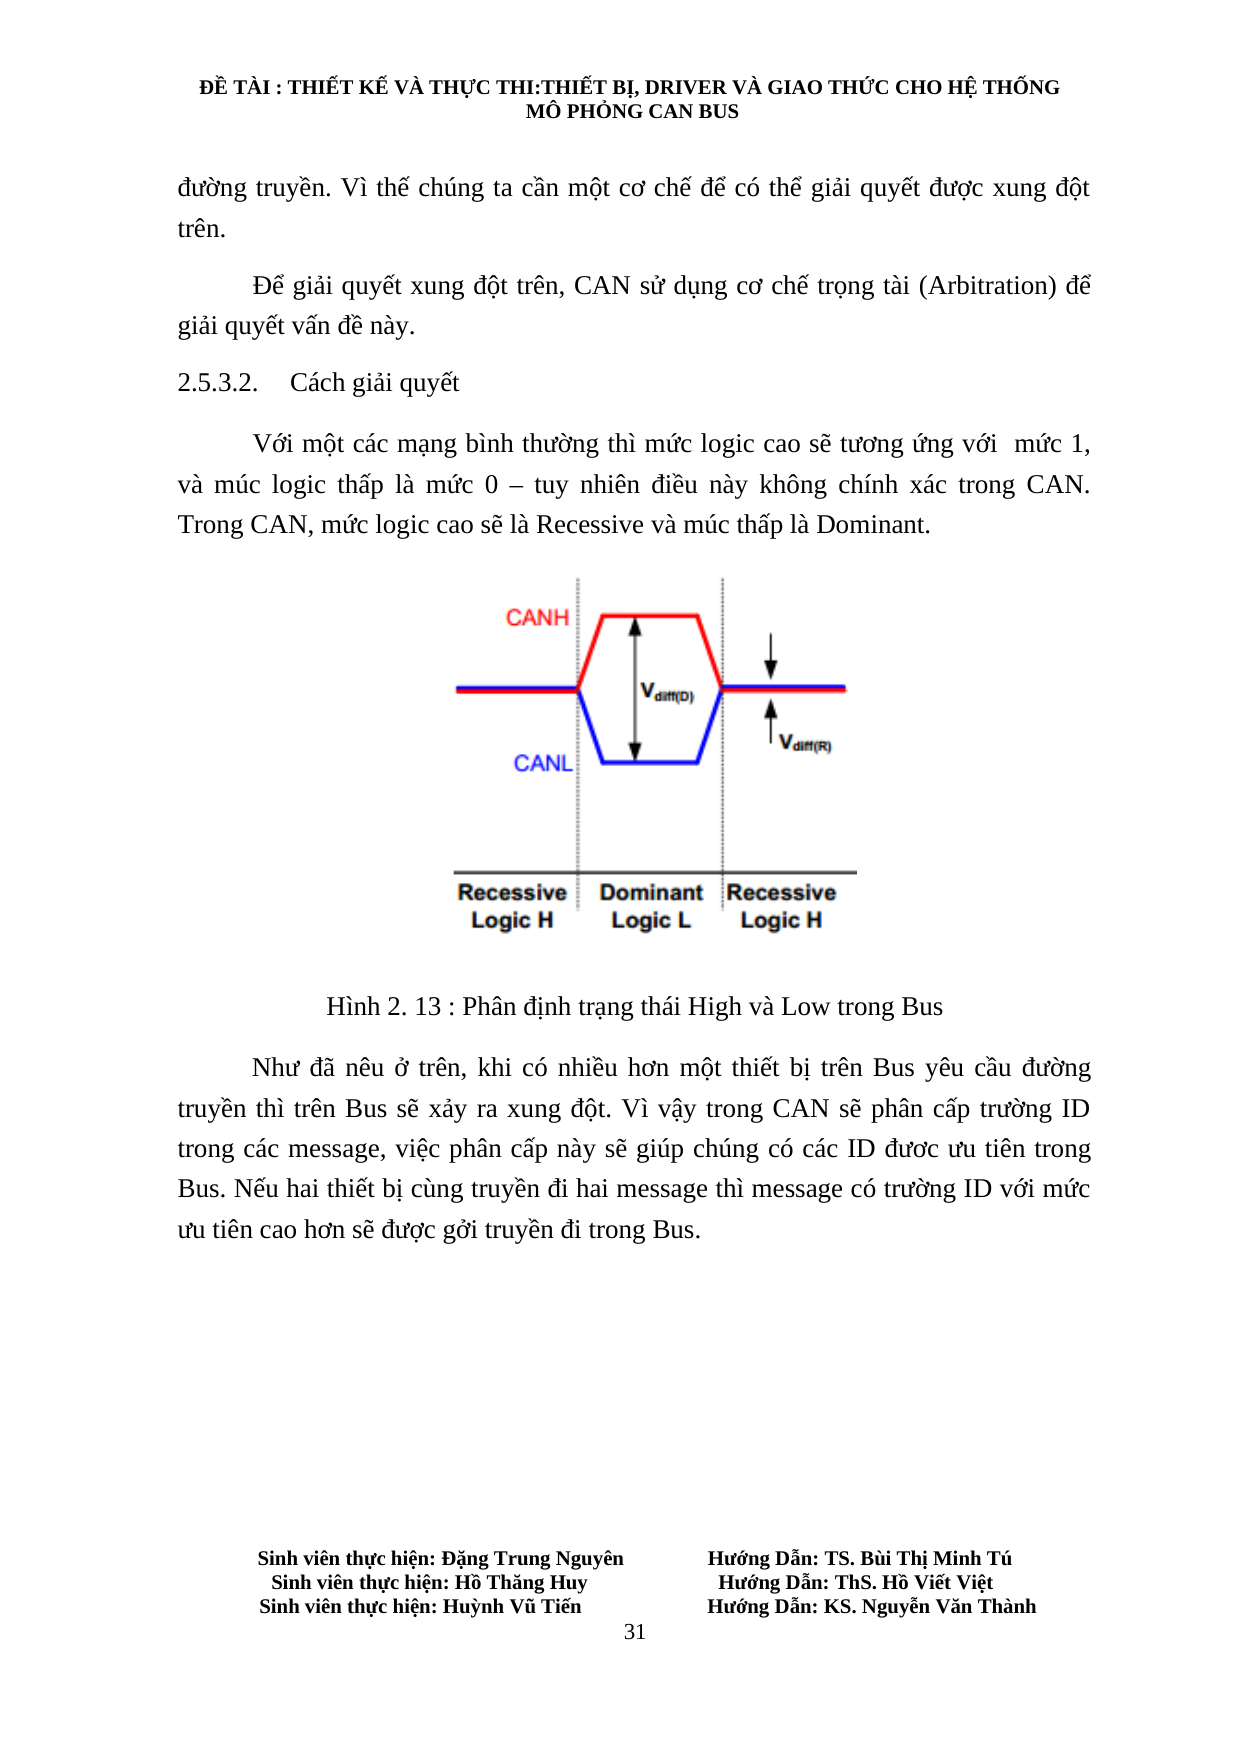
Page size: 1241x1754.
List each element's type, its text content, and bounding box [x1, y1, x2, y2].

picture [453, 565, 857, 965]
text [177, 171, 1092, 243]
list Cách giải quyết [177, 366, 1092, 397]
text Với một các mạng bình thường thì mức logic cao sẽ tương ứng với mức 1, và múc logic thấp là mức 0 – tuy nhiên điều này không chính xác trong CAN. Trong CAN, mức logic cao sẽ là Recessive và múc thấp là Dominant. [177, 427, 1092, 539]
text Để giải quyết xung đột trên, CAN sử dụng cơ chế trọng tài (Arbitration) để giải quyết vấn đề này. [177, 269, 1092, 340]
text Như đã nêu ở trên, khi có nhiều hơn một thiết bị trên Bus yêu cầu đường truyền thì trên Bus sẽ xảy ra xung đột. Vì vậy trong CAN sẽ phân cấp trường ID trong các message, việc phân cấp này sẽ giúp chúng có các ID đươc ưu tiên trong Bus. Nếu hai thiết bị cùng truyền đi hai message thì message có trường ID với mức ưu tiên cao hơn sẽ được gởi truyền đi trong Bus. [177, 1051, 1092, 1244]
